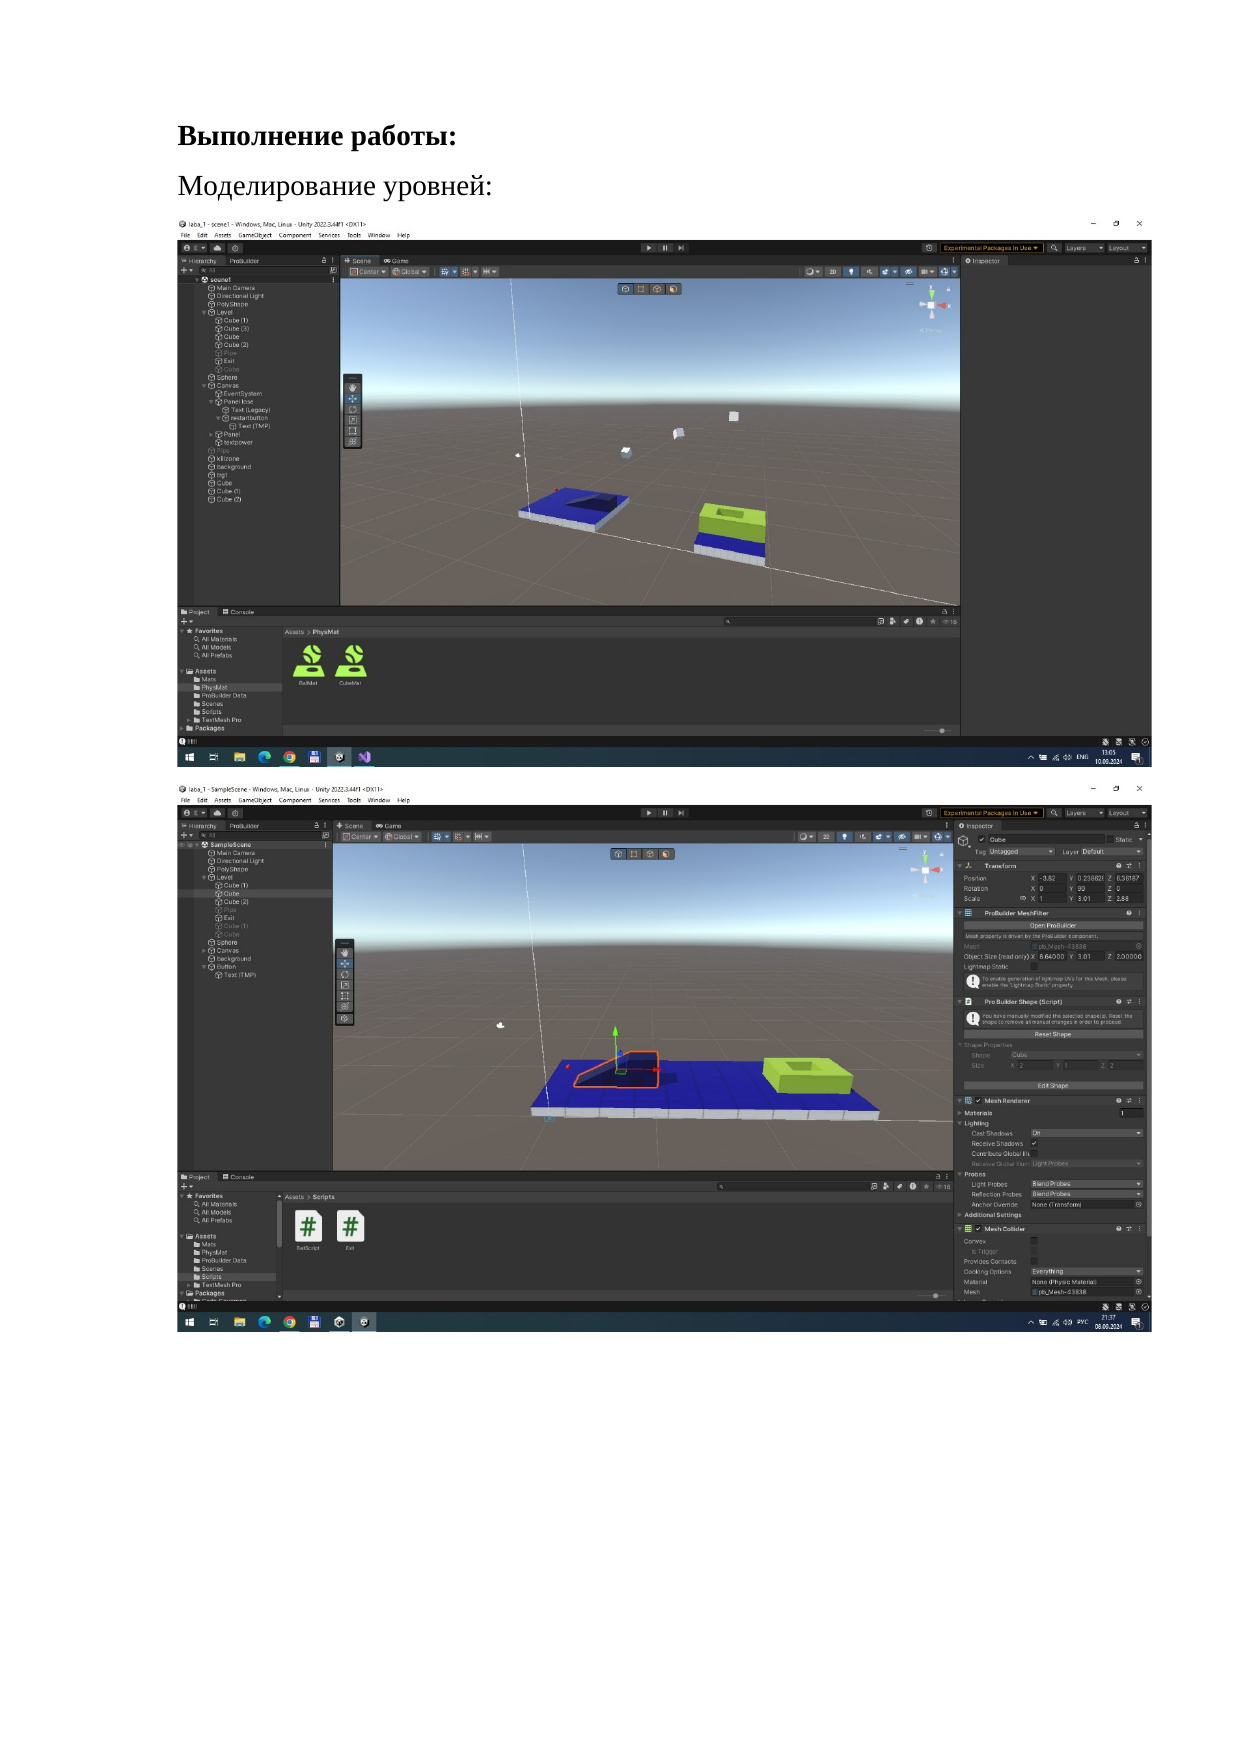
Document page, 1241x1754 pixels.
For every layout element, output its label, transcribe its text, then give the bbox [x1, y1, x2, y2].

text Моделирование уровней: [177, 168, 1152, 202]
picture [177, 218, 1152, 767]
picture [177, 783, 1152, 1332]
text Выполнение работы: [177, 118, 1152, 152]
